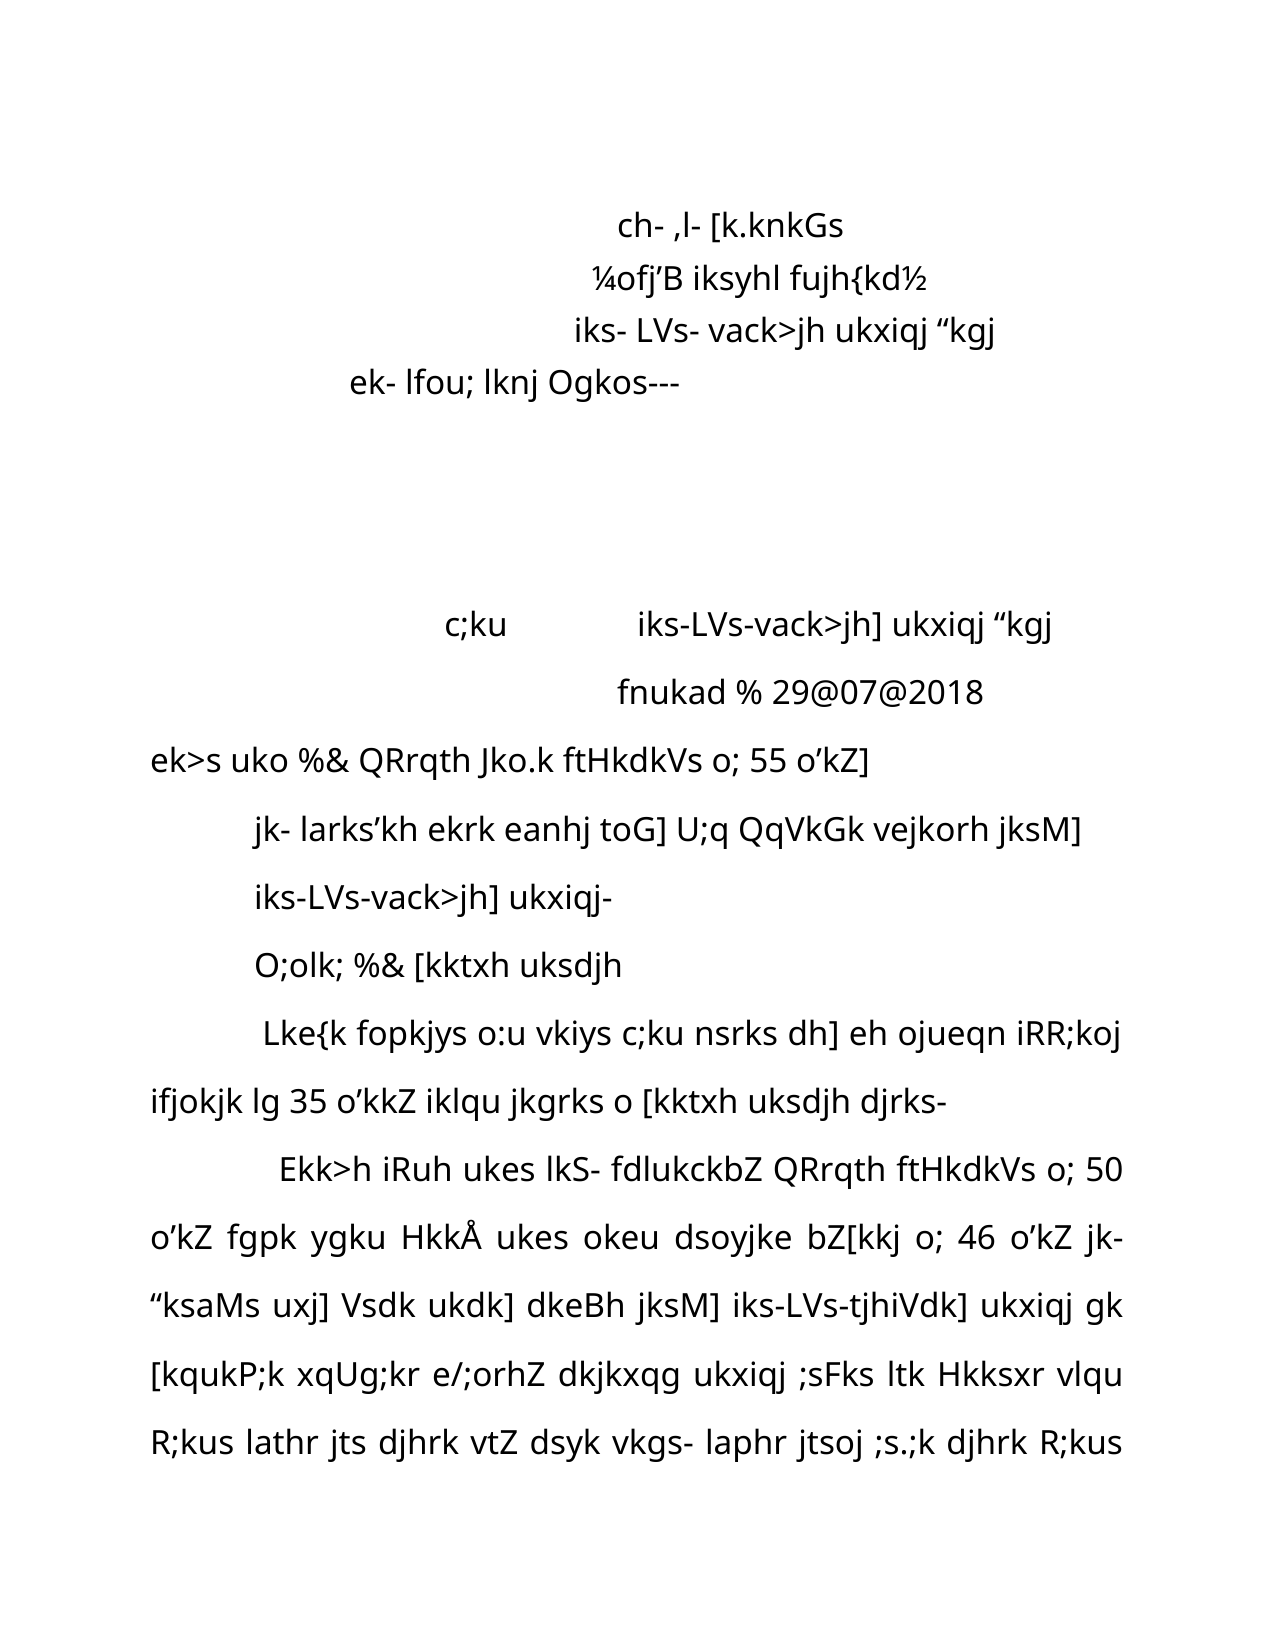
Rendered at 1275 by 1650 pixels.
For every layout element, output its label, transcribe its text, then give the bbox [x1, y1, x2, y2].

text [150, 1146, 1125, 1464]
text ek>s uko %& QRrqth Jko.k ftHkdkVs o; 55 o’kZ] [150, 737, 1125, 783]
text ek- lfou; lknj Ogkos--- [150, 359, 1125, 404]
text iks-LVs-vack>jh] ukxiqj- [150, 873, 1125, 919]
text fnukad % 29@07@2018 [150, 669, 1125, 714]
text ¼ofj’B iksyhl fujh{kd½ [150, 254, 1125, 300]
text O;olk; %& [kktxh uksdjh [150, 942, 1125, 987]
text jk- larks’kh ekrk eanhj toG] U;q QqVkGk vejkorh jksM] [150, 805, 1125, 851]
text ch- ,l- [k.knkGs [150, 202, 1125, 248]
text iks- LVs- vack>jh ukxiqj “kgj [150, 307, 1125, 352]
text Lke{k fopkjys o:u vkiys c;ku nsrks dh] eh ojueqn iRR;koj ifjokjk lg 35 o’kkZ iklqu jkgrks o [kktxh uksdjh djrks- [150, 1010, 1125, 1123]
text c;ku iks-LVs-vack>jh] ukxiqj “kgj [150, 601, 1125, 646]
